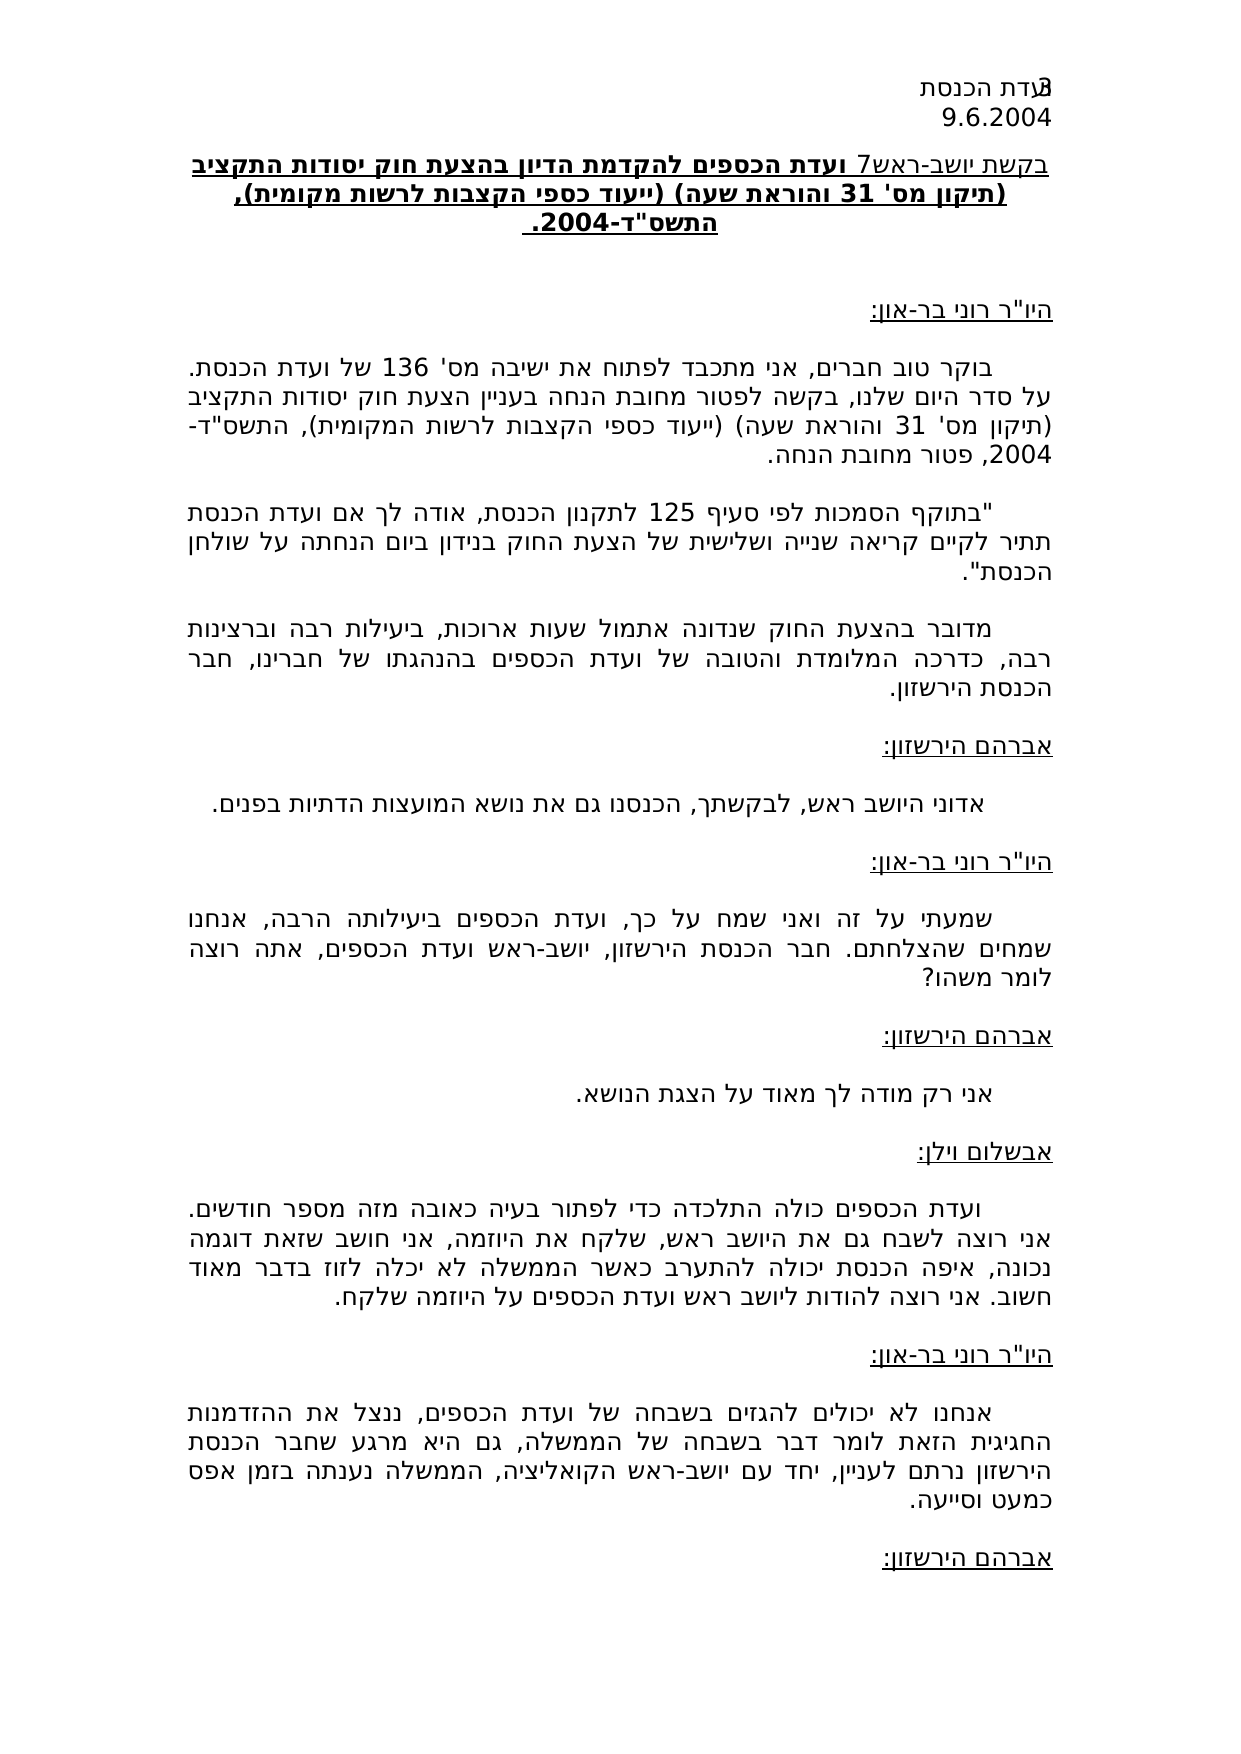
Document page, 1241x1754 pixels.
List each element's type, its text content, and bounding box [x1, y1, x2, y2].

text מדובר בהצעת החוק שנדונה אתמול שעות ארוכות, ביעילות רבה וברצינות רבה, כדרכה המלומדת והטובה של ועדת הכספים בהנהגתו של חברינו, חבר הכנסת הירשזון. [187, 614, 1053, 702]
text היו"ר רוני בר-און: [187, 295, 1053, 324]
text אבשלום וילן: [187, 1137, 1053, 1166]
text אברהם הירשזון: [187, 1543, 1053, 1572]
text "בתוקף הסמכות לפי סעיף 125 לתקנון הכנסת, אודה לך אם ועדת הכנסת תתיר לקיים קריאה שנייה ושלישית של הצעת החוק בנידון ביום הנחתה על שולחן הכנסת". [187, 498, 1053, 586]
text אדוני היושב ראש, לבקשתך, הכנסנו גם את נושא המועצות הדתיות בפנים. [187, 789, 1053, 818]
text בוקר טוב חברים, אני מתכבד לפתוח את ישיבה מס' 136 של ועדת הכנסת. על סדר היום שלנו, בקשה לפטור מחובת הנחה בעניין הצעת חוק יסודות התקציב (תיקון מס' 31 והוראת שעה) (ייעוד כספי הקצבות לרשות המקומית), התשס"ד-2004, פטור מחובת הנחה. [187, 353, 1053, 469]
text (תיקון מס' 31 והוראת שעה) (ייעוד כספי הקצבות לרשות מקומית), התשס"ד-2004. [187, 179, 1053, 237]
text היו"ר רוני בר-און: [187, 847, 1053, 876]
text אברהם הירשזון: [187, 1021, 1053, 1050]
text אני רק מודה לך מאוד על הצגת הנושא. [187, 1079, 1053, 1108]
text שמעתי על זה ואני שמח על כך, ועדת הכספים ביעילותה הרבה, אנחנו שמחים שהצלחתם. חבר הכנסת הירשזון, יושב-ראש ועדת הכספים, אתה רוצה לומר משהו? [187, 904, 1053, 992]
text בקשת יושב-ראש7 ועדת הכספים להקדמת הדיון בהצעת חוק יסודות התקציב [187, 150, 1053, 179]
text אנחנו לא יכולים להגזים בשבחה של ועדת הכספים, ננצל את ההזדמנות החגיגית הזאת לומר דבר בשבחה של הממשלה, גם היא מרגע שחבר הכנסת הירשזון נרתם לעניין, יחד עם יושב-ראש הקואליציה, הממשלה נענתה בזמן אפס כמעט וסייעה. [187, 1398, 1053, 1514]
text היו"ר רוני בר-און: [187, 1340, 1053, 1369]
text ועדת הכספים כולה התלכדה כדי לפתור בעיה כאובה מזה מספר חודשים. אני רוצה לשבח גם את היושב ראש, שלקח את היוזמה, אני חושב שזאת דוגמה נכונה, איפה הכנסת יכולה להתערב כאשר הממשלה לא יכלה לזוז בדבר מאוד חשוב. אני רוצה להודות ליושב ראש ועדת הכספים על היוזמה שלקח. [187, 1194, 1053, 1311]
text אברהם הירשזון: [187, 731, 1053, 760]
